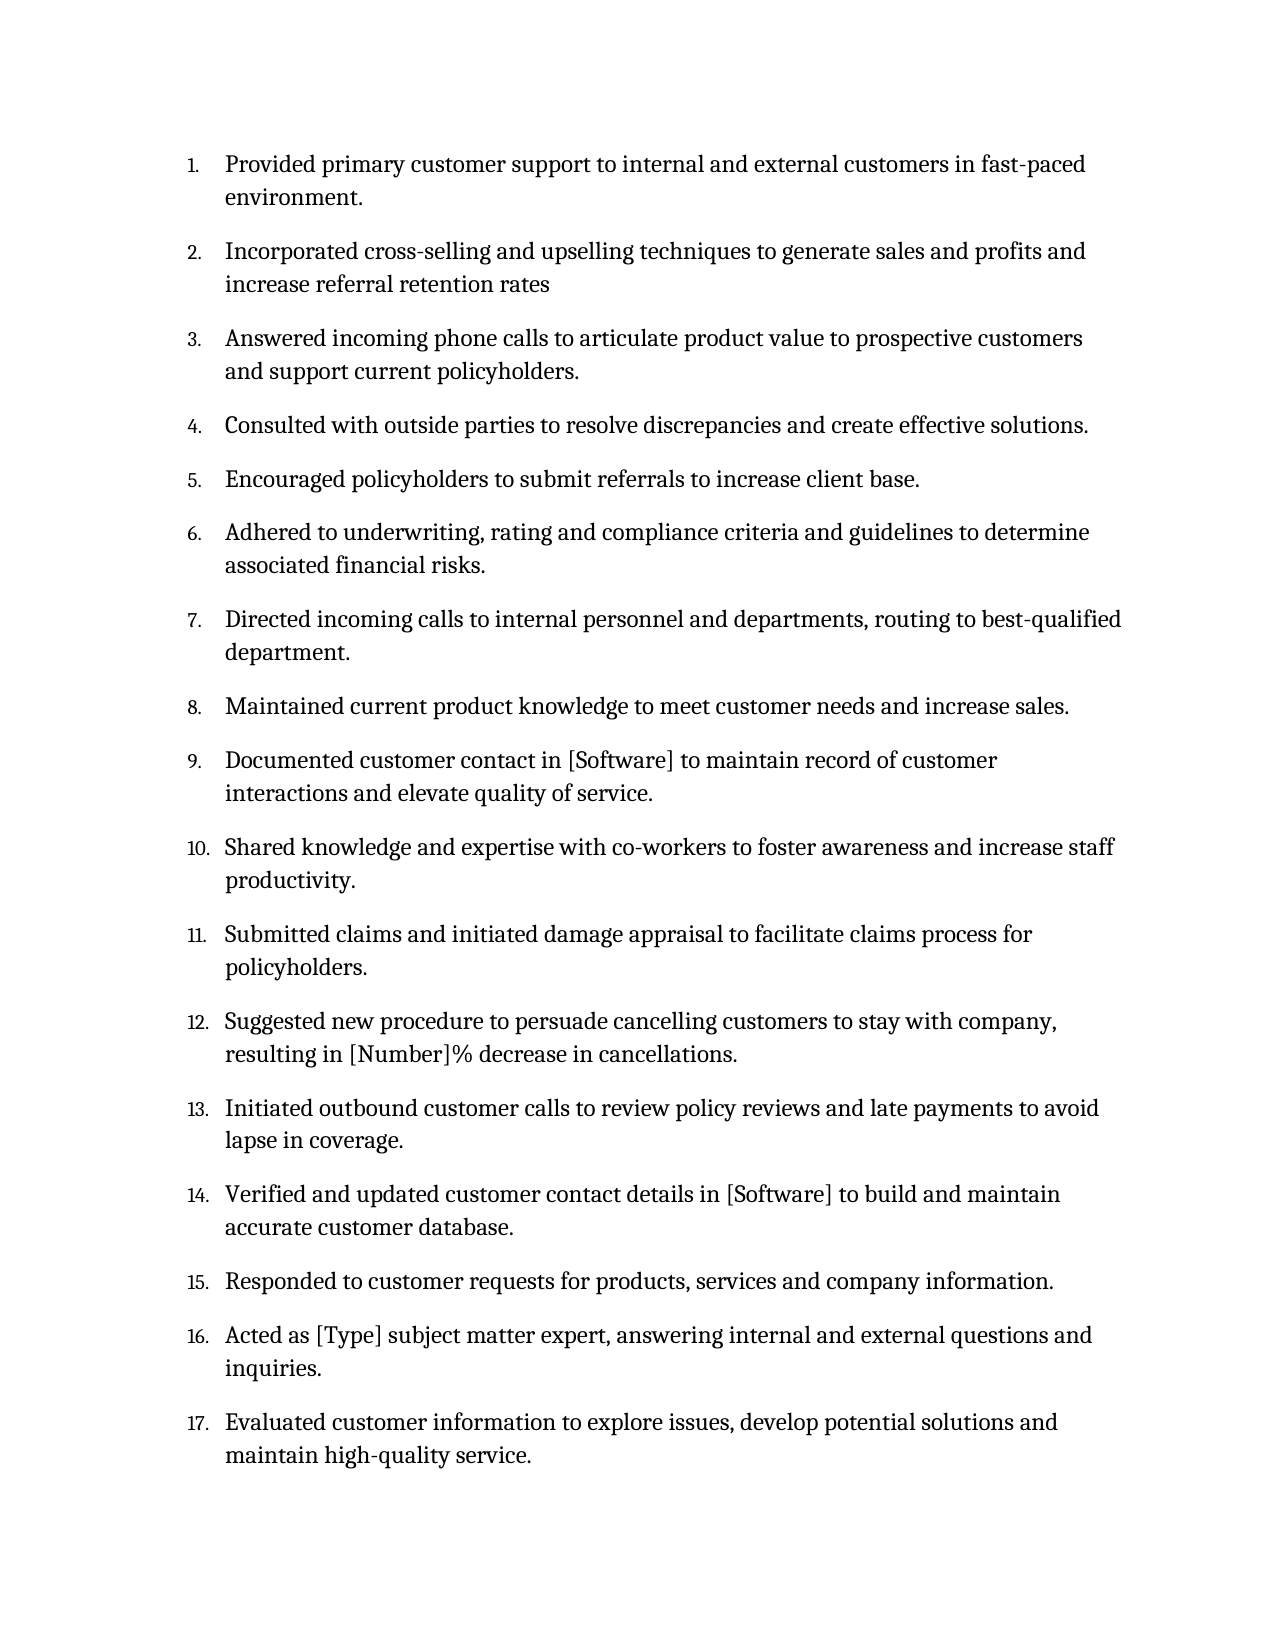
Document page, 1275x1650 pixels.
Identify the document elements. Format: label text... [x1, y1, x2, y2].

list Encouraged policyholders to submit referrals to increase client base. [187, 464, 1125, 493]
list Suggested new procedure to persuade cancelling customers to stay with company, resulting in [Number]% decrease in cancellations. [187, 1007, 1125, 1068]
list Provided primary customer support to internal and external customers in fast-paced environment. [187, 150, 1125, 212]
list Shared knowledge and expertise with co-workers to foster awareness and increase staff productivity. [187, 833, 1125, 894]
list Directed incoming calls to internal personnel and departments, routing to best-qualified department. [187, 605, 1125, 667]
list Submitted claims and initiated damage appraisal to facilitate claims process for policyholders. [187, 920, 1125, 981]
list Acted as [Type] subject matter expert, answering internal and external questions and inquiries. [187, 1321, 1125, 1383]
list Responded to customer requests for products, services and company information. [187, 1267, 1125, 1296]
list Consulted with outside parties to resolve discrepancies and create effective solutions. [187, 411, 1125, 439]
list Adhered to underwriting, rating and compliance criteria and guidelines to determine associated financial risks. [187, 518, 1125, 580]
list Evaluated customer information to explore issues, develop potential solutions and maintain high-quality service. [187, 1408, 1125, 1470]
list Answered incoming phone calls to articulate product value to prospective customers and support current policyholders. [187, 324, 1125, 386]
list Incorporated cross-selling and upselling techniques to generate sales and profits and increase referral retention rates [187, 237, 1125, 299]
list Initiated outbound customer calls to review policy reviews and late payments to avoid lapse in coverage. [187, 1093, 1125, 1155]
list Maintained current product knowledge to meet customer needs and increase sales. [187, 692, 1125, 721]
list Verified and updated customer contact details in [Software] to build and maintain accurate customer database. [187, 1180, 1125, 1242]
list Documented customer contact in [Software] to maintain record of customer interactions and elevate quality of service. [187, 746, 1125, 808]
